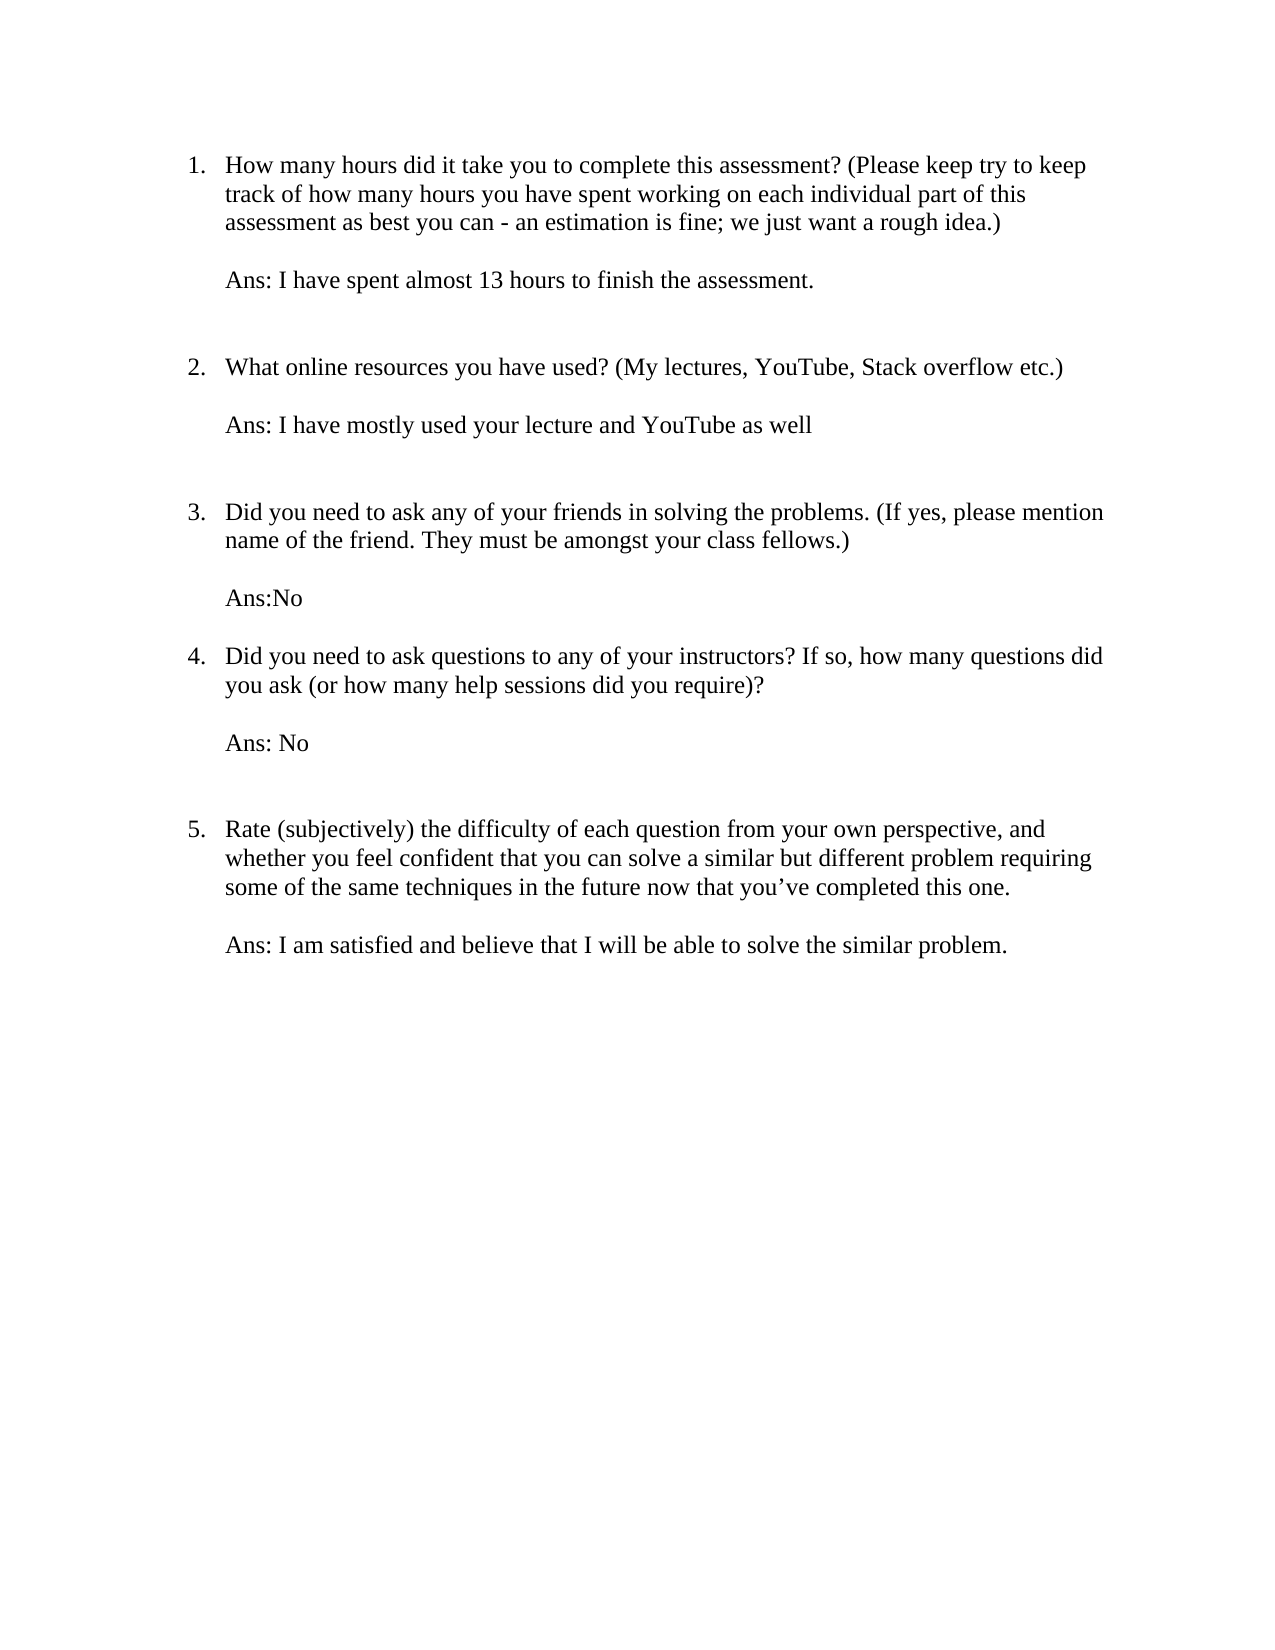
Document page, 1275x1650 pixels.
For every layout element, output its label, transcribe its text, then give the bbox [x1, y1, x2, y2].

text Ans: I have spent almost 13 hours to finish the assessment. [225, 265, 1125, 323]
text Ans:No [187, 583, 1125, 612]
list How many hours did it take you to complete this assessment? (Please keep try to keep track of how many hours you have spent working on each individual part of this assessment as best you can - an estimation is fine; we just want a rough idea.) [187, 150, 1125, 236]
list Rate (subjectively) the difficulty of each question from your own perspective, and whether you feel confident that you can solve a similar but different problem requiring some of the same techniques in the future now that you’ve completed this one. [187, 814, 1125, 901]
list Did you need to ask any of your friends in solving the problems. (If yes, please mention name of the friend. They must be amongst your class fellows.) [187, 497, 1125, 554]
text Ans: No [225, 728, 1125, 785]
text Ans: I have mostly used your lecture and YouTube as well [225, 410, 1125, 467]
list What online resources you have used? (My lectures, YouTube, Stack overflow etc.) [187, 352, 1125, 381]
list Did you need to ask questions to any of your instructors? If so, how many questions did you ask (or how many help sessions did you require)? [187, 641, 1125, 699]
text Ans: I am satisfied and believe that I will be able to solve the similar problem. [225, 930, 1125, 959]
